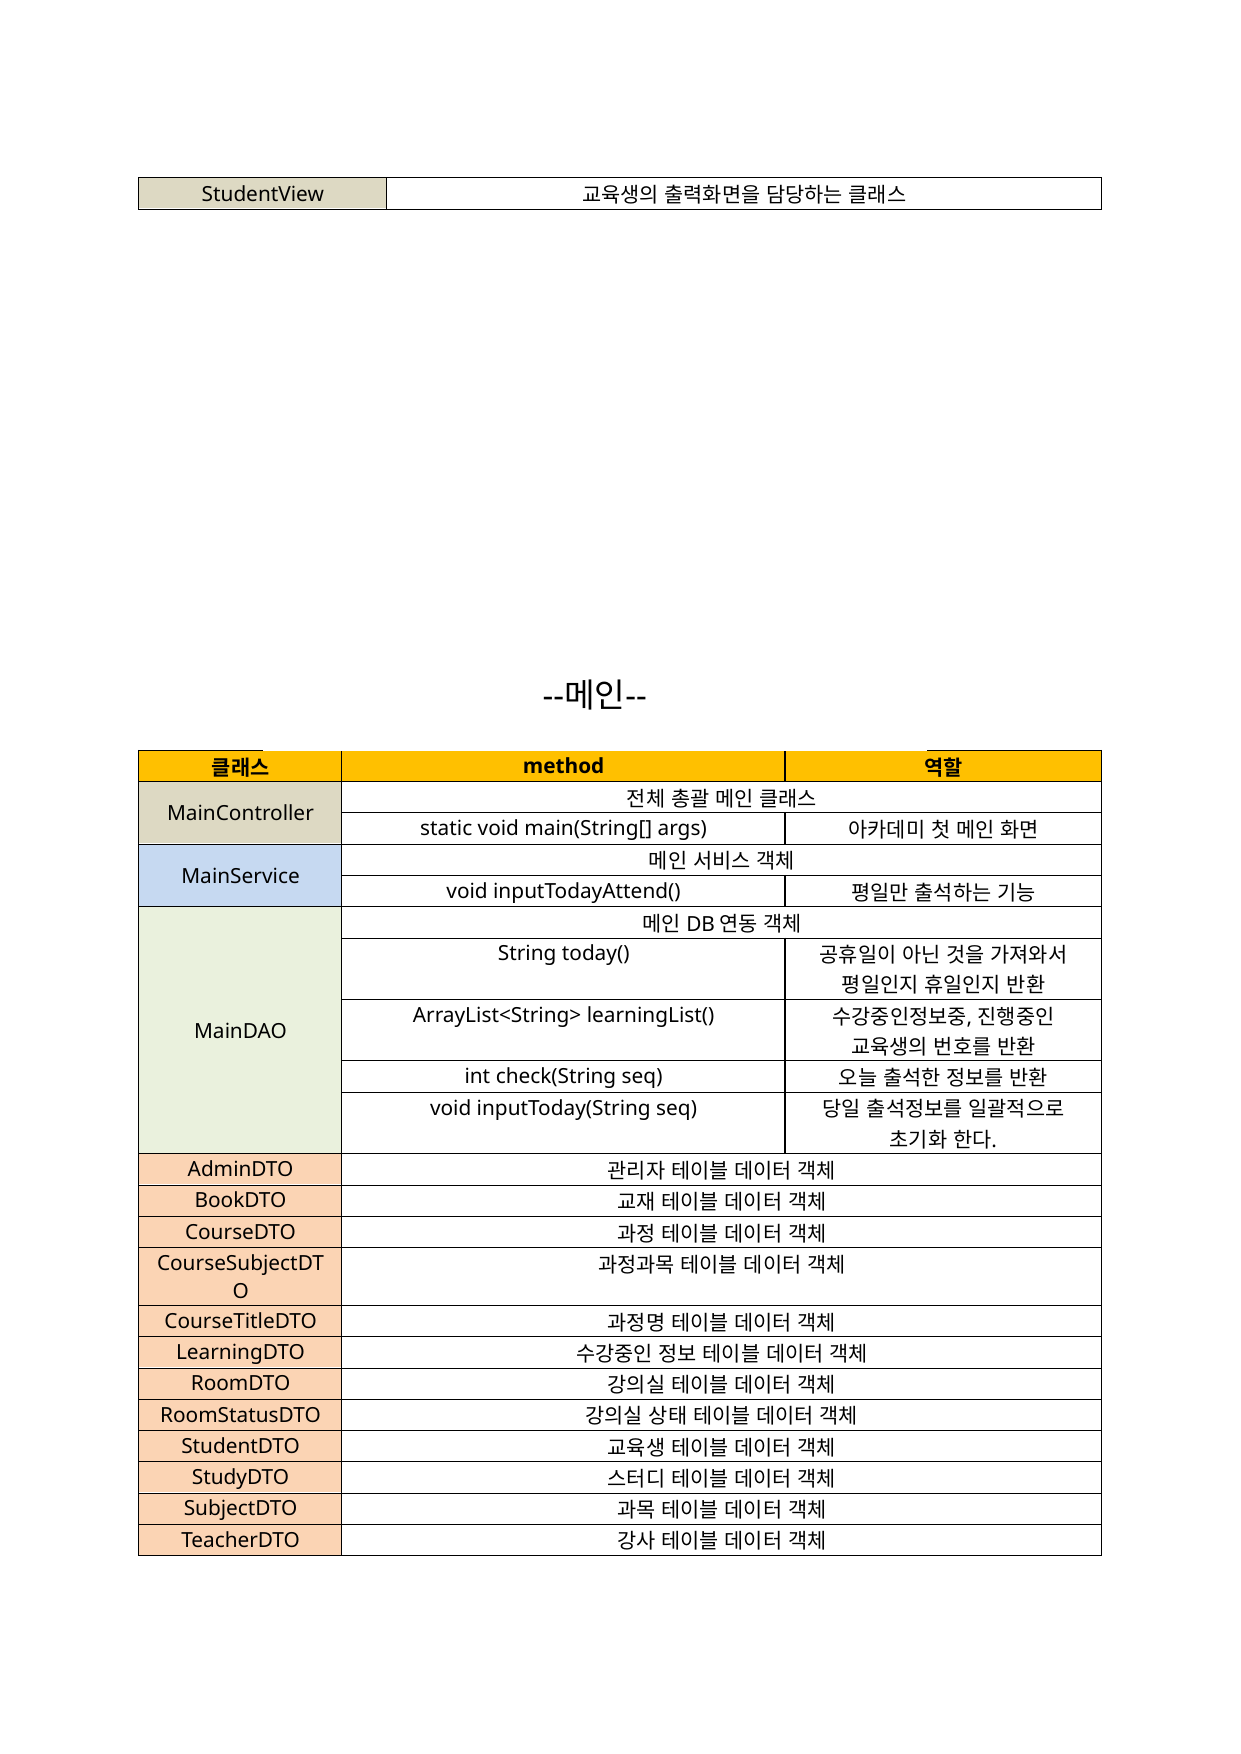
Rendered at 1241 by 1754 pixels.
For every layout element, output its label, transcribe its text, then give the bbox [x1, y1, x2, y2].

table_cell 교육생의 출력화면을 담당하는 클래스 [387, 178, 1101, 208]
table_cell 오늘 출석한 정보를 반환 [786, 1061, 1101, 1092]
table_cell int check(String seq) [342, 1061, 784, 1092]
table_cell 스터디 테이블 데이터 객체 [342, 1462, 1101, 1492]
table_cell MainController [139, 782, 341, 843]
table_cell 수강중인 정보 테이블 데이터 객체 [342, 1337, 1101, 1367]
table_cell BookDTO [139, 1186, 341, 1216]
table_cell 관리자 테이블 데이터 객체 [342, 1154, 1101, 1184]
table_cell 메인 서비스 객체 [342, 845, 1101, 875]
table_cell RoomStatusDTO [139, 1400, 341, 1430]
table_cell 메인 DB연동 객체 [342, 907, 1101, 937]
table_cell TeacherDTO [139, 1525, 341, 1555]
table_cell CourseSubjectDTO [139, 1248, 341, 1305]
table_cell 공휴일이 아닌 것을 가져와서 평일인지 휴일인지 반환 [786, 939, 1101, 999]
table_cell RoomDTO [139, 1369, 341, 1399]
table_cell 과정과목 테이블 데이터 객체 [342, 1248, 1101, 1305]
table_cell 교재 테이블 데이터 객체 [342, 1186, 1101, 1216]
table_cell StudentView [139, 178, 386, 208]
table_cell MainService [139, 845, 341, 906]
table_cell 강의실 테이블 데이터 객체 [342, 1369, 1101, 1399]
table_cell StudentDTO [139, 1431, 341, 1461]
table_cell 수강중인정보중, 진행중인 교육생의 번호를 반환 [786, 1000, 1101, 1060]
table_cell SubjectDTO [139, 1494, 341, 1524]
table_cell static void main(String[] args) [342, 813, 784, 843]
table_cell 과정명 테이블 데이터 객체 [342, 1306, 1101, 1336]
table_cell MainDAO [139, 907, 341, 1153]
table_cell 과목 테이블 데이터 객체 [342, 1494, 1101, 1524]
table_cell ArrayList<String> learningList() [342, 1000, 784, 1060]
table_cell void inputTodayAttend() [342, 876, 784, 906]
table_cell AdminDTO [139, 1154, 341, 1184]
table_header 역할 [786, 751, 1101, 781]
table_cell LearningDTO [139, 1337, 341, 1367]
table_cell 당일 출석정보를 일괄적으로 초기화 한다. [786, 1093, 1101, 1153]
table_cell 아카데미 첫 메인 화면 [786, 813, 1101, 843]
table_cell 과정 테이블 데이터 객체 [342, 1217, 1101, 1247]
table_cell CourseTitleDTO [139, 1306, 341, 1336]
table_cell void inputToday(String seq) [342, 1093, 784, 1153]
table_cell String today() [342, 939, 784, 999]
table_cell CourseDTO [139, 1217, 341, 1247]
table_cell 강의실 상태 테이블 데이터 객체 [342, 1400, 1101, 1430]
table_cell 평일만 출석하는 기능 [786, 876, 1101, 906]
table_cell 전체 총괄 메인 클래스 [342, 782, 1101, 812]
table_header 클래스 [139, 751, 341, 781]
table_cell StudyDTO [139, 1462, 341, 1492]
table_cell 교육생 테이블 데이터 객체 [342, 1431, 1101, 1461]
table_cell 강사 테이블 데이터 객체 [342, 1525, 1101, 1555]
table_header method [342, 751, 784, 781]
